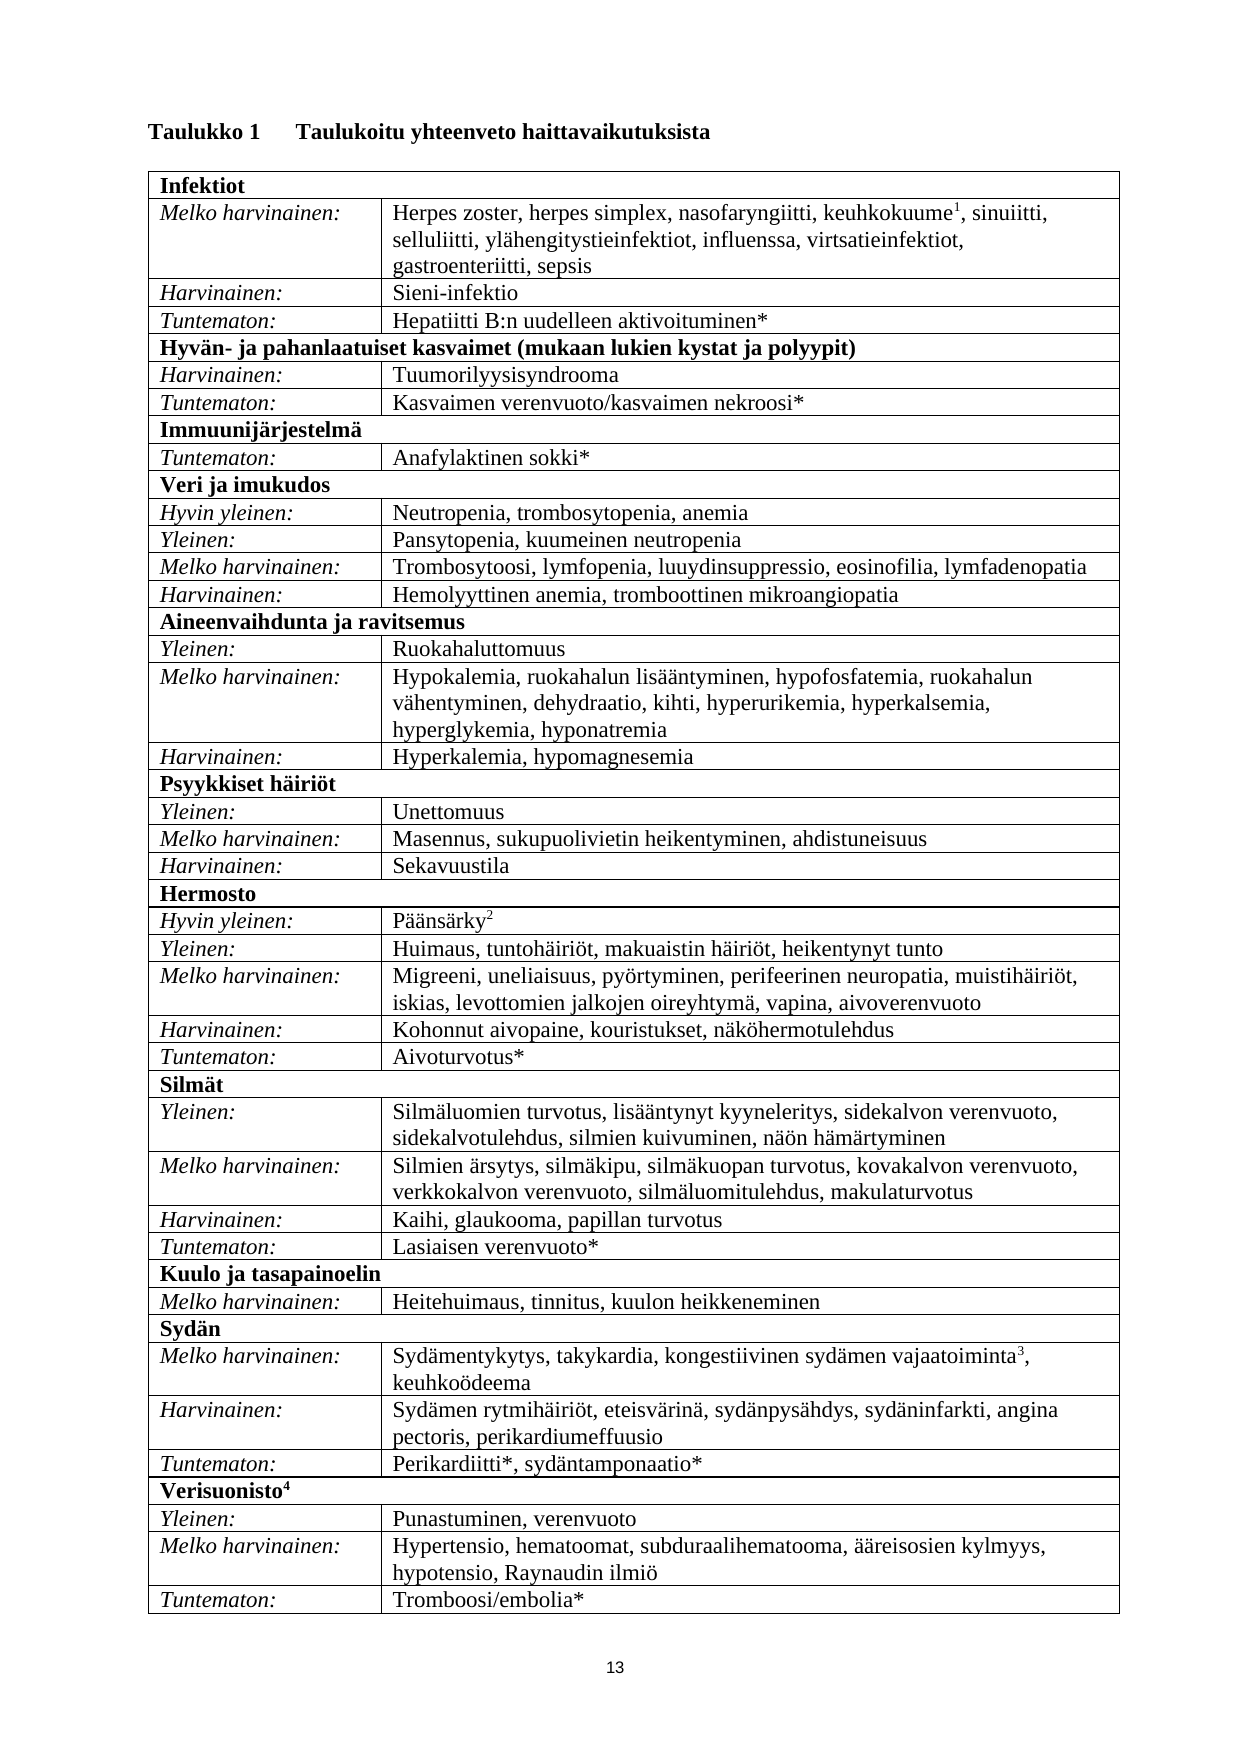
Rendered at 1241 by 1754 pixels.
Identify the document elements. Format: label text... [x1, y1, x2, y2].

table_cell Yleinen: [149, 935, 381, 961]
table_cell Tuntematon: [149, 1233, 381, 1259]
table_cell Harvinainen: [149, 1206, 381, 1232]
table_cell Hypertensio, hematoomat, subduraalihematooma, ääreisosien kylmyys, hypotensio, Raynaudin ilmiö [382, 1532, 1119, 1585]
table_cell Harvinainen: [149, 853, 381, 879]
table_cell Tuumorilyysisyndrooma [382, 362, 1119, 388]
table_cell Yleinen: [149, 1098, 381, 1151]
table_cell Kuulo ja tasapainoelin [149, 1260, 1119, 1287]
table_cell Yleinen: [149, 526, 381, 552]
table_cell Silmäluomien turvotus, lisääntynyt kyyneleritys, sidekalvon verenvuoto, sidekalvotulehdus, silmien kuivuminen, näön hämärtyminen [382, 1098, 1119, 1151]
table_cell Tuntematon: [149, 444, 381, 470]
table_cell Sydämentykytys, takykardia, kongestiivinen sydämen vajaatoiminta3, keuhkoödeema [382, 1343, 1119, 1395]
table_cell Huimaus, tuntohäiriöt, makuaistin häiriöt, heikentynyt tunto [382, 935, 1119, 961]
table_cell Silmät [149, 1071, 1119, 1097]
table_cell Tuntematon: [149, 1450, 381, 1476]
table_cell Herpes zoster, herpes simplex, nasofaryngiitti, keuhkokuume1, sinuiitti, selluliitti, ylähengitystieinfektiot, influenssa, virtsatieinfektiot, gastroenteriitti, sepsis [382, 199, 1119, 278]
table_cell Harvinainen: [149, 1396, 381, 1449]
table_cell Neutropenia, trombosytopenia, anemia [382, 499, 1119, 525]
table_cell Hyvin yleinen: [149, 499, 381, 525]
table_cell Hyvin yleinen: [149, 908, 381, 934]
table_cell Yleinen: [149, 636, 381, 662]
table_header Infektiot [149, 172, 1119, 198]
table_cell Sieni-infektio [382, 279, 1119, 306]
table_cell Immuunijärjestelmä [149, 416, 1119, 443]
table_cell Hyvän- ja pahanlaatuiset kasvaimet (mukaan lukien kystat ja polyypit) [149, 334, 1119, 361]
table_cell Harvinainen: [149, 743, 381, 769]
table_cell Kasvaimen verenvuoto/kasvaimen nekroosi* [382, 389, 1119, 415]
table_cell Kohonnut aivopaine, kouristukset, näköhermotulehdus [382, 1016, 1119, 1042]
table_cell Aineenvaihdunta ja ravitsemus [149, 608, 1119, 634]
table_cell Aivoturvotus* [382, 1043, 1119, 1070]
table_cell Yleinen: [149, 798, 381, 824]
table_cell Lasiaisen verenvuoto* [382, 1233, 1119, 1259]
table_cell Päänsärky2 [382, 908, 1119, 934]
table_cell Melko harvinainen: [149, 1532, 381, 1585]
table_cell Harvinainen: [149, 279, 381, 306]
table_cell Melko harvinainen: [149, 199, 381, 278]
table_cell Tromboosi/embolia* [382, 1586, 1119, 1612]
table_cell Unettomuus [382, 798, 1119, 824]
table_cell Heitehuimaus, tinnitus, kuulon heikkeneminen [382, 1288, 1119, 1314]
table_cell Sekavuustila [382, 853, 1119, 879]
table_cell Ruokahaluttomuus [382, 636, 1119, 662]
table_cell Silmien ärsytys, silmäkipu, silmäkuopan turvotus, kovakalvon verenvuoto, verkkokalvon verenvuoto, silmäluomitulehdus, makulaturvotus [382, 1152, 1119, 1204]
table_cell Perikardiitti*, sydäntamponaatio* [382, 1450, 1119, 1476]
table_cell Hyperkalemia, hypomagnesemia [382, 743, 1119, 769]
table_cell Psyykkiset häiriöt [149, 770, 1119, 797]
table_cell Melko harvinainen: [149, 962, 381, 1015]
table_cell Hypokalemia, ruokahalun lisääntyminen, hypofosfatemia, ruokahalun vähentyminen, dehydraatio, kihti, hyperurikemia, hyperkalsemia, hyperglykemia, hyponatremia [382, 663, 1119, 742]
table_cell Melko harvinainen: [149, 1152, 381, 1204]
table_cell Sydämen rytmihäiriöt, eteisvärinä, sydänpysähdys, sydäninfarkti, angina pectoris, perikardiumeffuusio [382, 1396, 1119, 1449]
text Taulukko 1 Taulukoitu yhteenveto haittavaikutuksista [148, 118, 1092, 144]
table_cell Kaihi, glaukooma, papillan turvotus [382, 1206, 1119, 1232]
table_cell Melko harvinainen: [149, 663, 381, 742]
table_cell Melko harvinainen: [149, 825, 381, 852]
table_cell Hepatiitti B:n uudelleen aktivoituminen* [382, 307, 1119, 333]
table_cell Yleinen: [149, 1505, 381, 1531]
table_cell Tuntematon: [149, 307, 381, 333]
table_cell Hemolyyttinen anemia, tromboottinen mikroangiopatia [382, 581, 1119, 607]
table_cell Tuntematon: [149, 1043, 381, 1070]
table_cell Melko harvinainen: [149, 1288, 381, 1314]
table_cell Harvinainen: [149, 1016, 381, 1042]
table_cell Tuntematon: [149, 389, 381, 415]
table_cell Harvinainen: [149, 362, 381, 388]
table_cell Harvinainen: [149, 581, 381, 607]
table_cell Sydän [149, 1315, 1119, 1342]
table_cell Pansytopenia, kuumeinen neutropenia [382, 526, 1119, 552]
table_cell Masennus, sukupuolivietin heikentyminen, ahdistuneisuus [382, 825, 1119, 852]
table_cell Verisuonisto4 [149, 1478, 1119, 1504]
table_cell Melko harvinainen: [149, 1343, 381, 1395]
table_cell Migreeni, uneliaisuus, pyörtyminen, perifeerinen neuropatia, muistihäiriöt, iskias, levottomien jalkojen oireyhtymä, vapina, aivoverenvuoto [382, 962, 1119, 1015]
table_cell Anafylaktinen sokki* [382, 444, 1119, 470]
table_cell Trombosytoosi, lymfopenia, luuydinsuppressio, eosinofilia, lymfadenopatia [382, 553, 1119, 580]
table_cell Hermosto [149, 880, 1119, 906]
table_cell Tuntematon: [149, 1586, 381, 1612]
table_cell Melko harvinainen: [149, 553, 381, 580]
table_cell Punastuminen, verenvuoto [382, 1505, 1119, 1531]
table_cell Veri ja imukudos [149, 471, 1119, 497]
